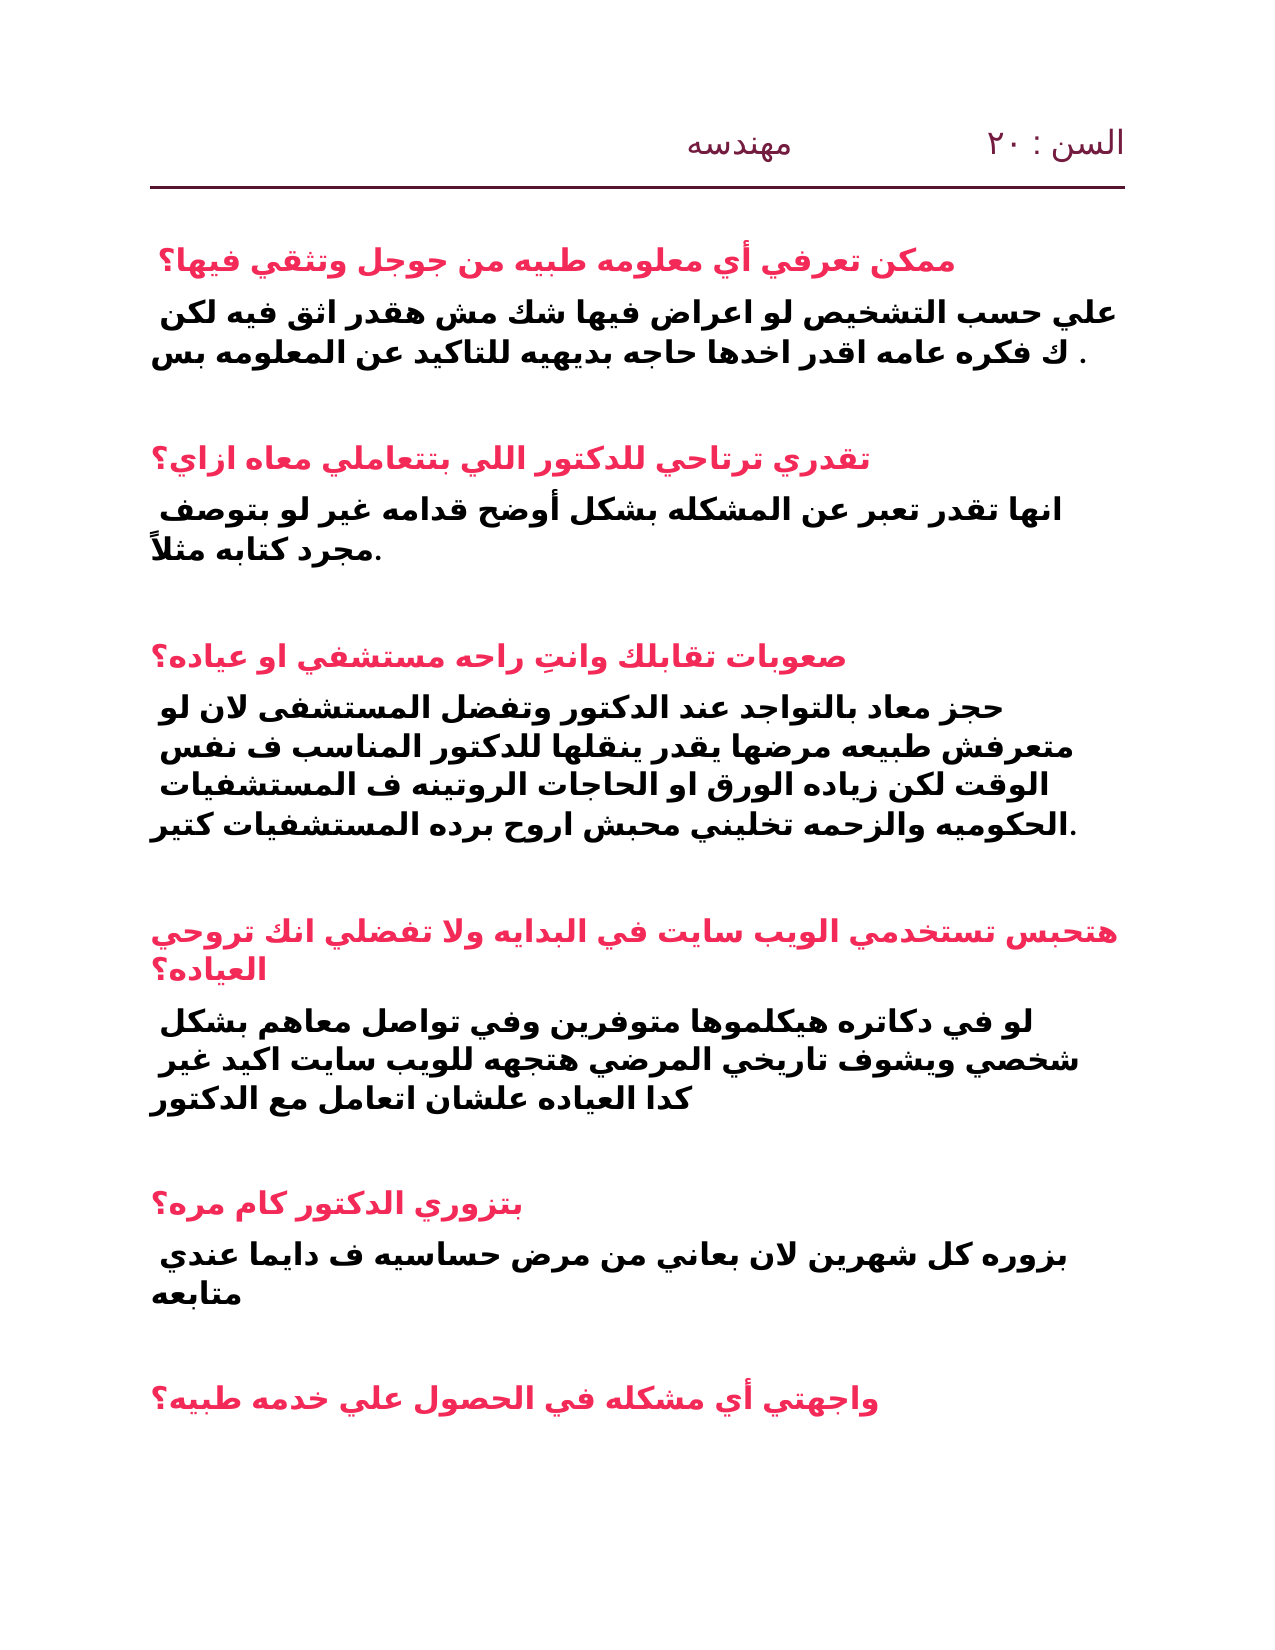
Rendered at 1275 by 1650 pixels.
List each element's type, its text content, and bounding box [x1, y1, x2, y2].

list واجهتي أي مشكله في الحصول علي خدمه طبيه؟ [150, 1380, 1125, 1416]
list هتحبس تستخدمي الويب سايت في البدايه ولا تفضلي انك تروحي العياده؟ [150, 913, 1125, 987]
list بتزوري الدكتور كام مره؟ [150, 1185, 1125, 1221]
list صعوبات تقابلك وانتِ راحه مستشفي او عياده؟ [150, 638, 1125, 674]
list لو في دكاتره هيكلموها متوفرين وفي تواصل معاهم بشكل شخصي ويشوف تاريخي المرضي هتجهه للويب سايت اكيد غير كدا العياده علشان اتعامل مع الدكتور [150, 1003, 1125, 1116]
list حجز معاد بالتواجد عند الدكتور وتفضل المستشفى لان لو متعرفش طبيعه مرضها يقدر ينقلها للدكتور المناسب ف نفس الوقت لكن زياده الورق او الحاجات الروتينه ف المستشفيات الحكوميه والزحمه تخليني محبش اروح برده المستشفيات كتير. [150, 689, 1125, 843]
subtitle السن : ٢٠ مهندسه [150, 123, 1125, 186]
list بزوره كل شهرين لان بعاني من مرض حساسيه ف دايما عندي متابعه [150, 1236, 1125, 1311]
list تقدري ترتاحي للدكتور اللي بتتعاملي معاه ازاي؟ [150, 440, 1125, 476]
list علي حسب التشخيص لو اعراض فيها شك مش هقدر اثق فيه لكن ك فكره عامه اقدر اخدها حاجه بديهيه للتاكيد عن المعلومه بس . [150, 294, 1125, 371]
list ممكن تعرفي أي معلومه طبيه من جوجل وتثقي فيها؟ [150, 242, 1125, 278]
list انها تقدر تعبر عن المشكله بشكل أوضح قدامه غير لو بتوصف مجرد كتابه مثلاً. [150, 491, 1125, 568]
